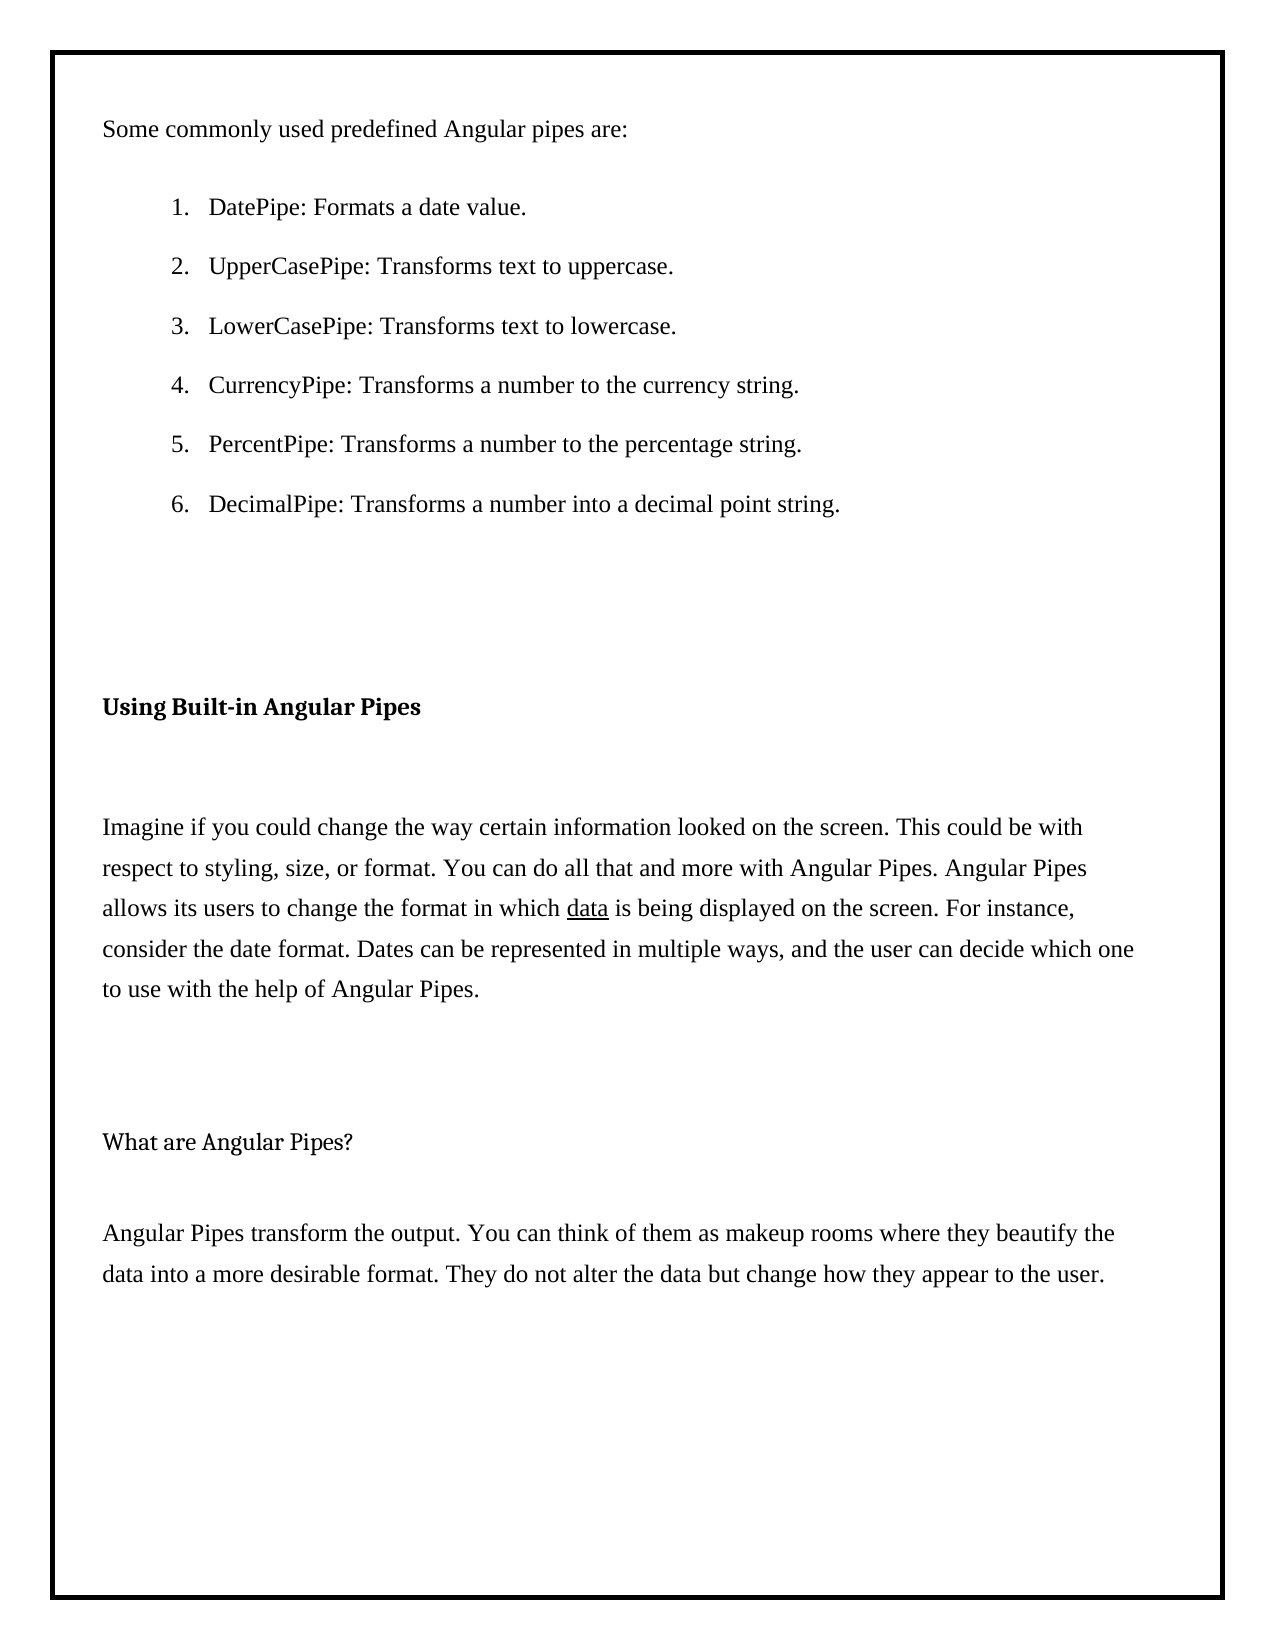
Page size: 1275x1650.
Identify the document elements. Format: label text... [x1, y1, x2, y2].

list CurrencyPipe: Transforms a number to the currency string. [171, 361, 1144, 399]
list LowerCasePipe: Transforms text to lowercase. [171, 302, 1144, 339]
list DecimalPipe: Transforms a number into a decimal point string. [171, 480, 1144, 518]
list UpperCasePipe: Transforms text to uppercase. [171, 243, 1144, 280]
text Imagine if you could change the way certain information looked on the screen. This could be with respect to styling, size, or format. You can do all that and more with Angular Pipes. Angular Pipes allows its users to change the format in which data is being displayed on the screen. For instance, consider the date format. Dates can be represented in multiple ways, and the user can decide which one to use with the help of Angular Pipes. [102, 800, 1144, 1003]
text Angular Pipes transform the output. You can think of them as makeup rooms where they beautify the data into a more desirable format. They do not alter the data but change how they appear to the user. [102, 1206, 1144, 1288]
text Some commonly used predefined Angular pipes are: [102, 102, 1144, 143]
list PercentPipe: Transforms a number to the percentage string. [171, 421, 1144, 458]
list DatePipe: Formats a date value. [171, 183, 1144, 221]
subtitle Using Built-in Angular Pipes [102, 668, 1144, 721]
subtitle What are Angular Pipes? [102, 1103, 1144, 1156]
